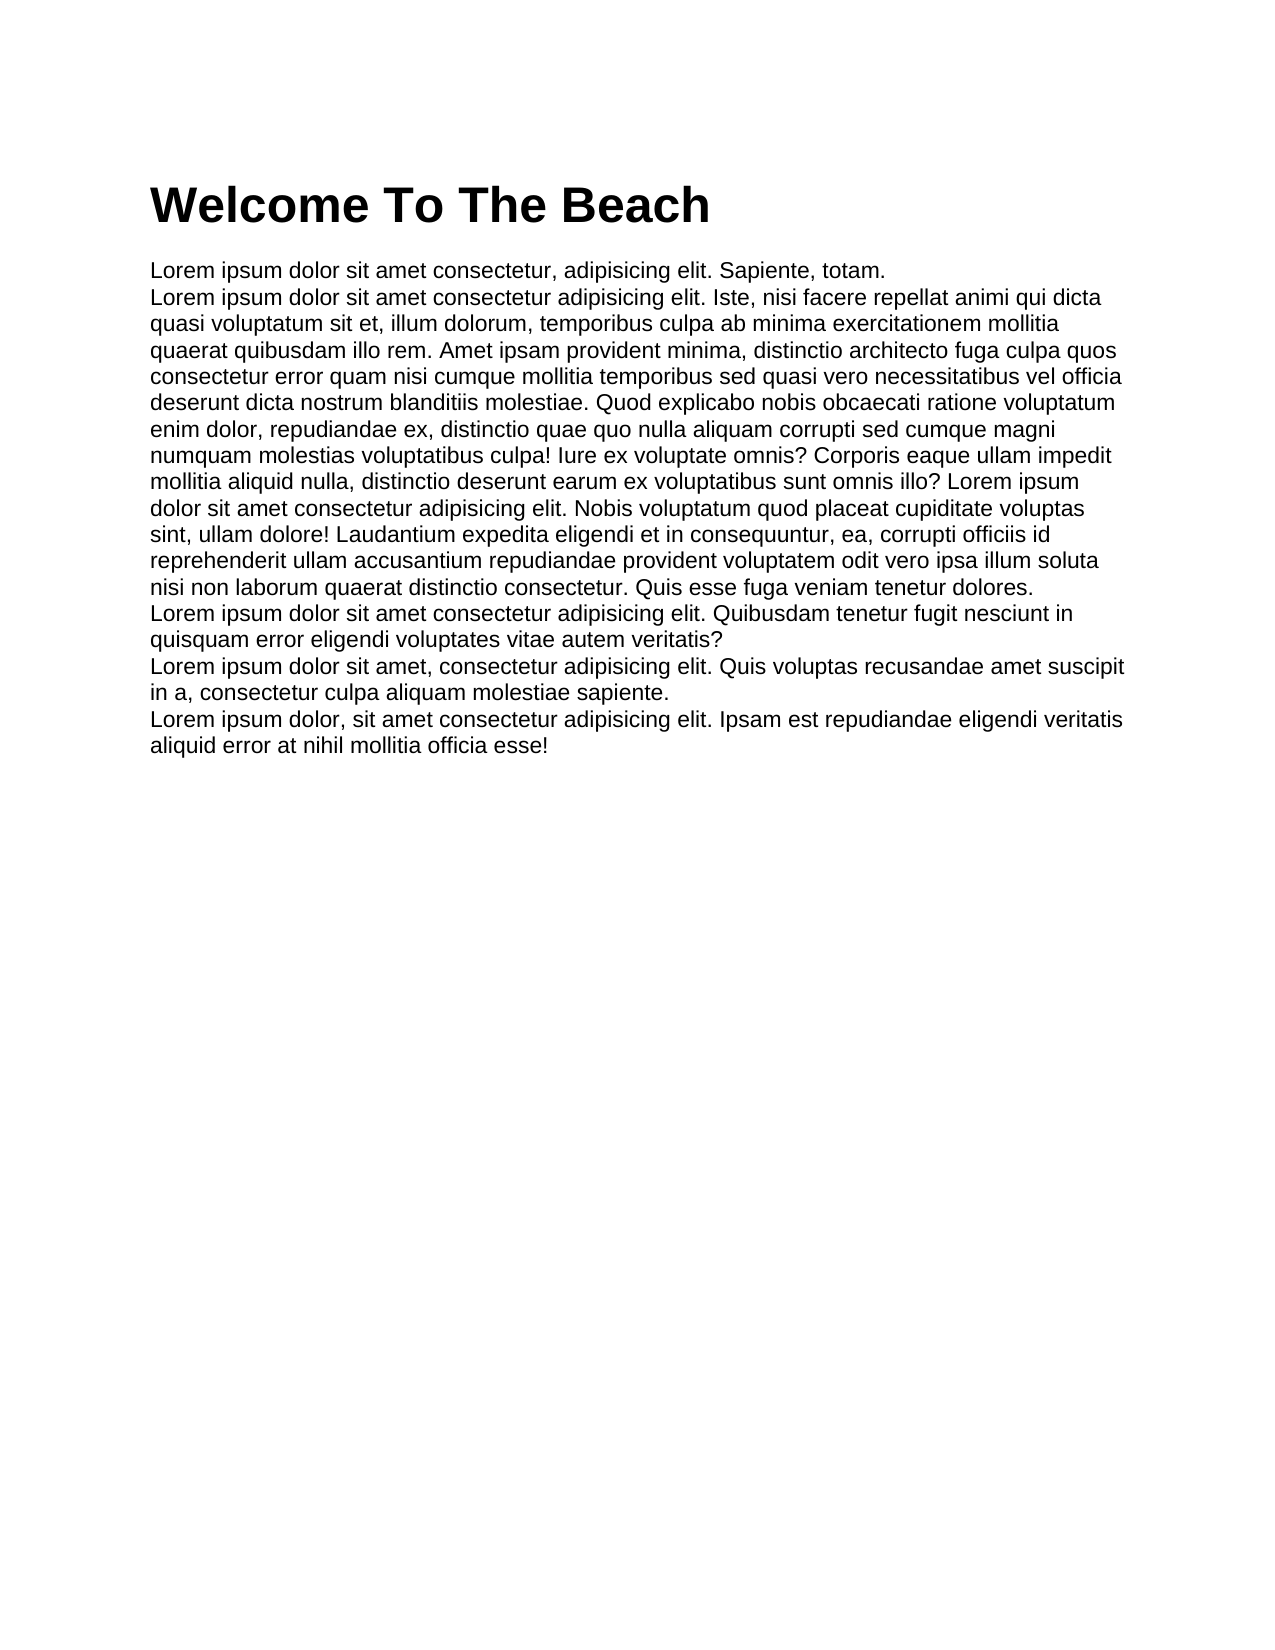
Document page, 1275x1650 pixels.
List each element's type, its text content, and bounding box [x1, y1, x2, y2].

text Lorem ipsum dolor sit amet, consectetur adipisicing elit. Quis voluptas recusandae amet suscipit in a, consectetur culpa aliquam molestiae sapiente. [150, 653, 1125, 706]
text Lorem ipsum dolor sit amet consectetur adipisicing elit. Quibusdam tenetur fugit nesciunt in quisquam error eligendi voluptates vitae autem veritatis? [150, 600, 1125, 653]
text Lorem ipsum dolor, sit amet consectetur adipisicing elit. Ipsam est repudiandae eligendi veritatis aliquid error at nihil mollitia officia esse! [150, 706, 1125, 758]
text Lorem ipsum dolor sit amet consectetur, adipisicing elit. Sapiente, totam. [150, 257, 1125, 284]
text Lorem ipsum dolor sit amet consectetur adipisicing elit. Iste, nisi facere repellat animi qui dicta quasi voluptatum sit et, illum dolorum, temporibus culpa ab minima exercitationem mollitia quaerat quibusdam illo rem. Amet ipsam provident minima, distinctio architecto fuga culpa quos consectetur error quam nisi cumque mollitia temporibus sed quasi vero necessitatibus vel officia deserunt dicta nostrum blanditiis molestiae. Quod explicabo nobis obcaecati ratione voluptatum enim dolor, repudiandae ex, distinctio quae quo nulla aliquam corrupti sed cumque magni numquam molestias voluptatibus culpa! Iure ex voluptate omnis? Corporis eaque ullam impedit mollitia aliquid nulla, distinctio deserunt earum ex voluptatibus sunt omnis illo? Lorem ipsum dolor sit amet consectetur adipisicing elit. Nobis voluptatum quod placeat cupiditate voluptas sint, ullam dolore! Laudantium expedita eligendi et in consequuntur, ea, corrupti officiis id reprehenderit ullam accusantium repudiandae provident voluptatem odit vero ipsa illum soluta nisi non laborum quaerat distinctio consectetur. Quis esse fuga veniam tenetur dolores. [150, 284, 1125, 600]
subtitle Welcome To The Beach [150, 175, 1125, 232]
